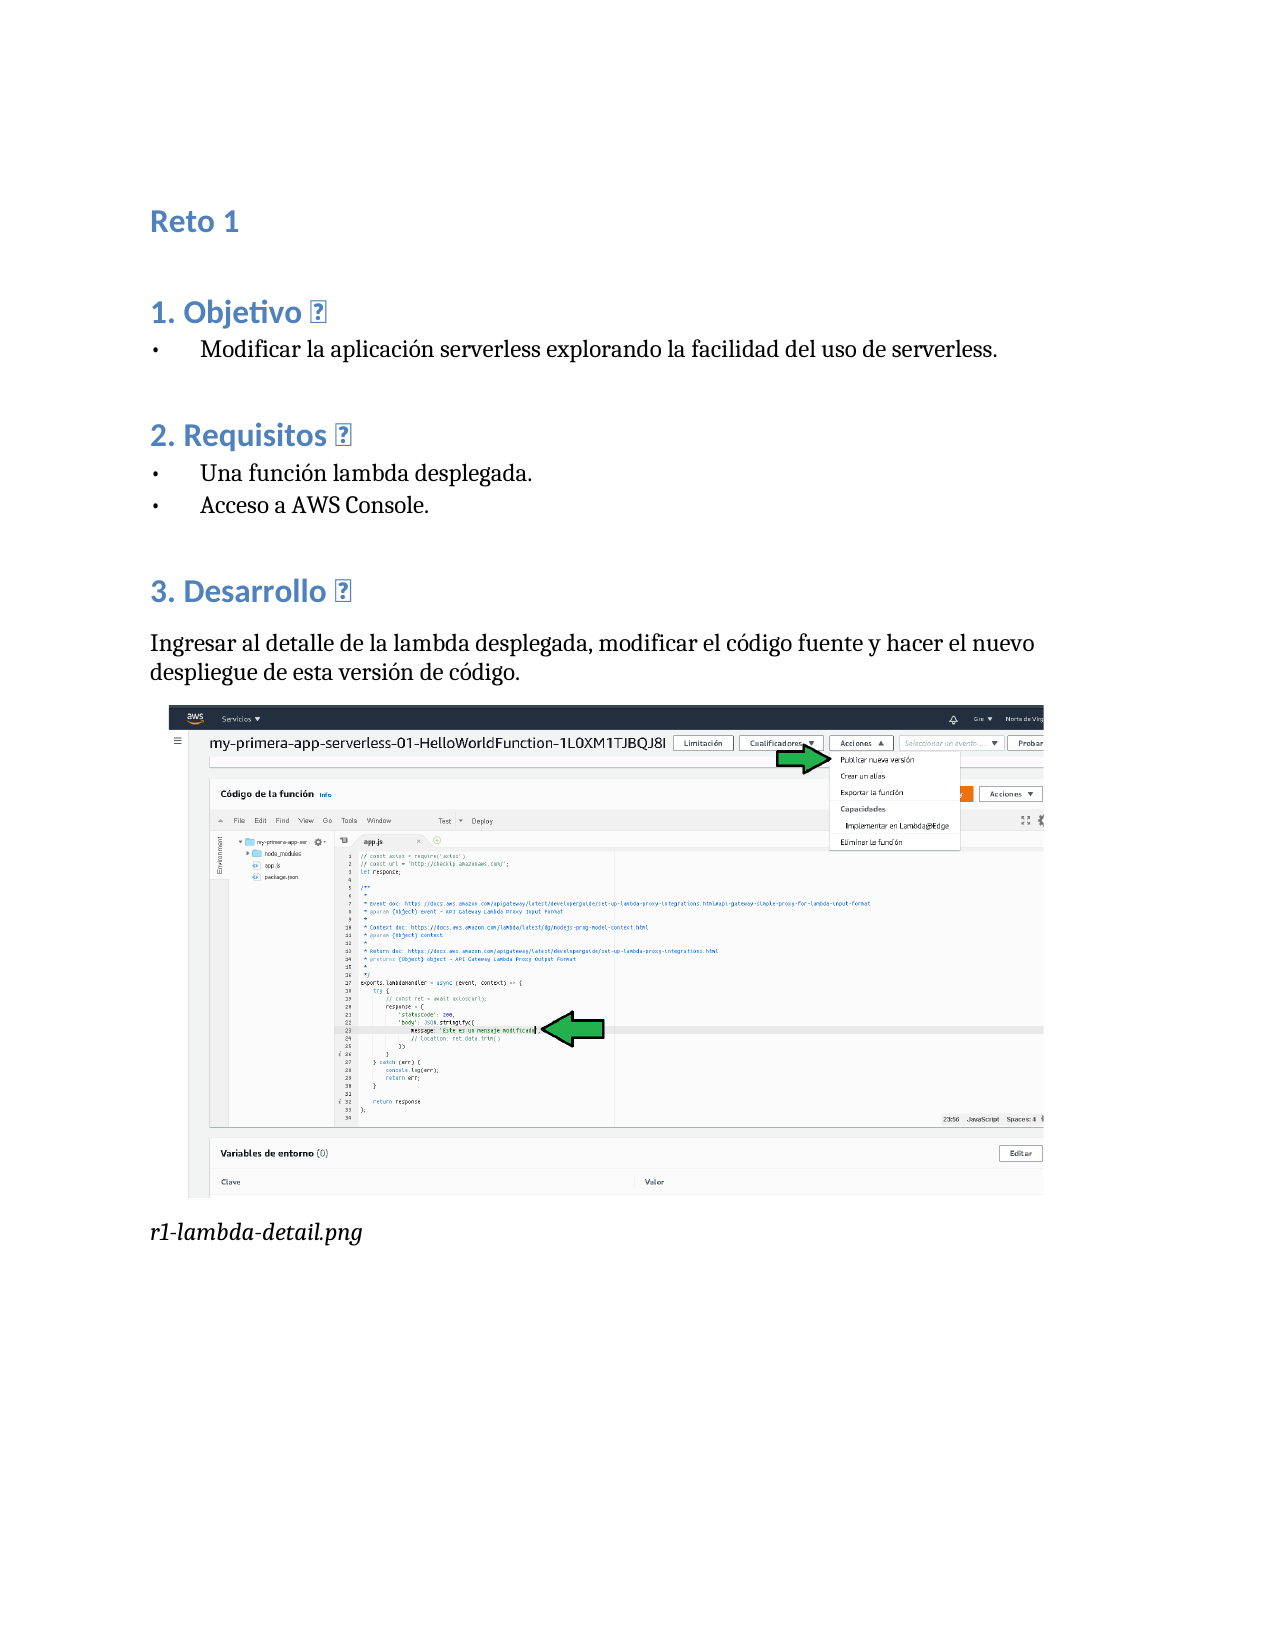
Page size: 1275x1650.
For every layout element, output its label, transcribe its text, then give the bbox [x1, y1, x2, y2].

subtitle 2. Requisitos 📌 [150, 414, 1125, 455]
list Una función lambda desplegada. [150, 458, 1125, 487]
text r1-lambda-detail.png [150, 1218, 1125, 1247]
picture [168, 705, 1044, 1198]
subtitle 1. Objetivo 🎯 [150, 291, 1125, 331]
text Ingresar al detalle de la lambda desplegada, modificar el código fuente y hacer el nuevo despliegue de esta versión de código. [150, 629, 1125, 687]
list Acceso a AWS Console. [150, 491, 1125, 520]
subtitle Reto 1 [150, 200, 1125, 241]
list Modificar la aplicación serverless explorando la facilidad del uso de serverless. [150, 335, 1125, 364]
subtitle 3. Desarrollo 📑 [150, 570, 1125, 610]
